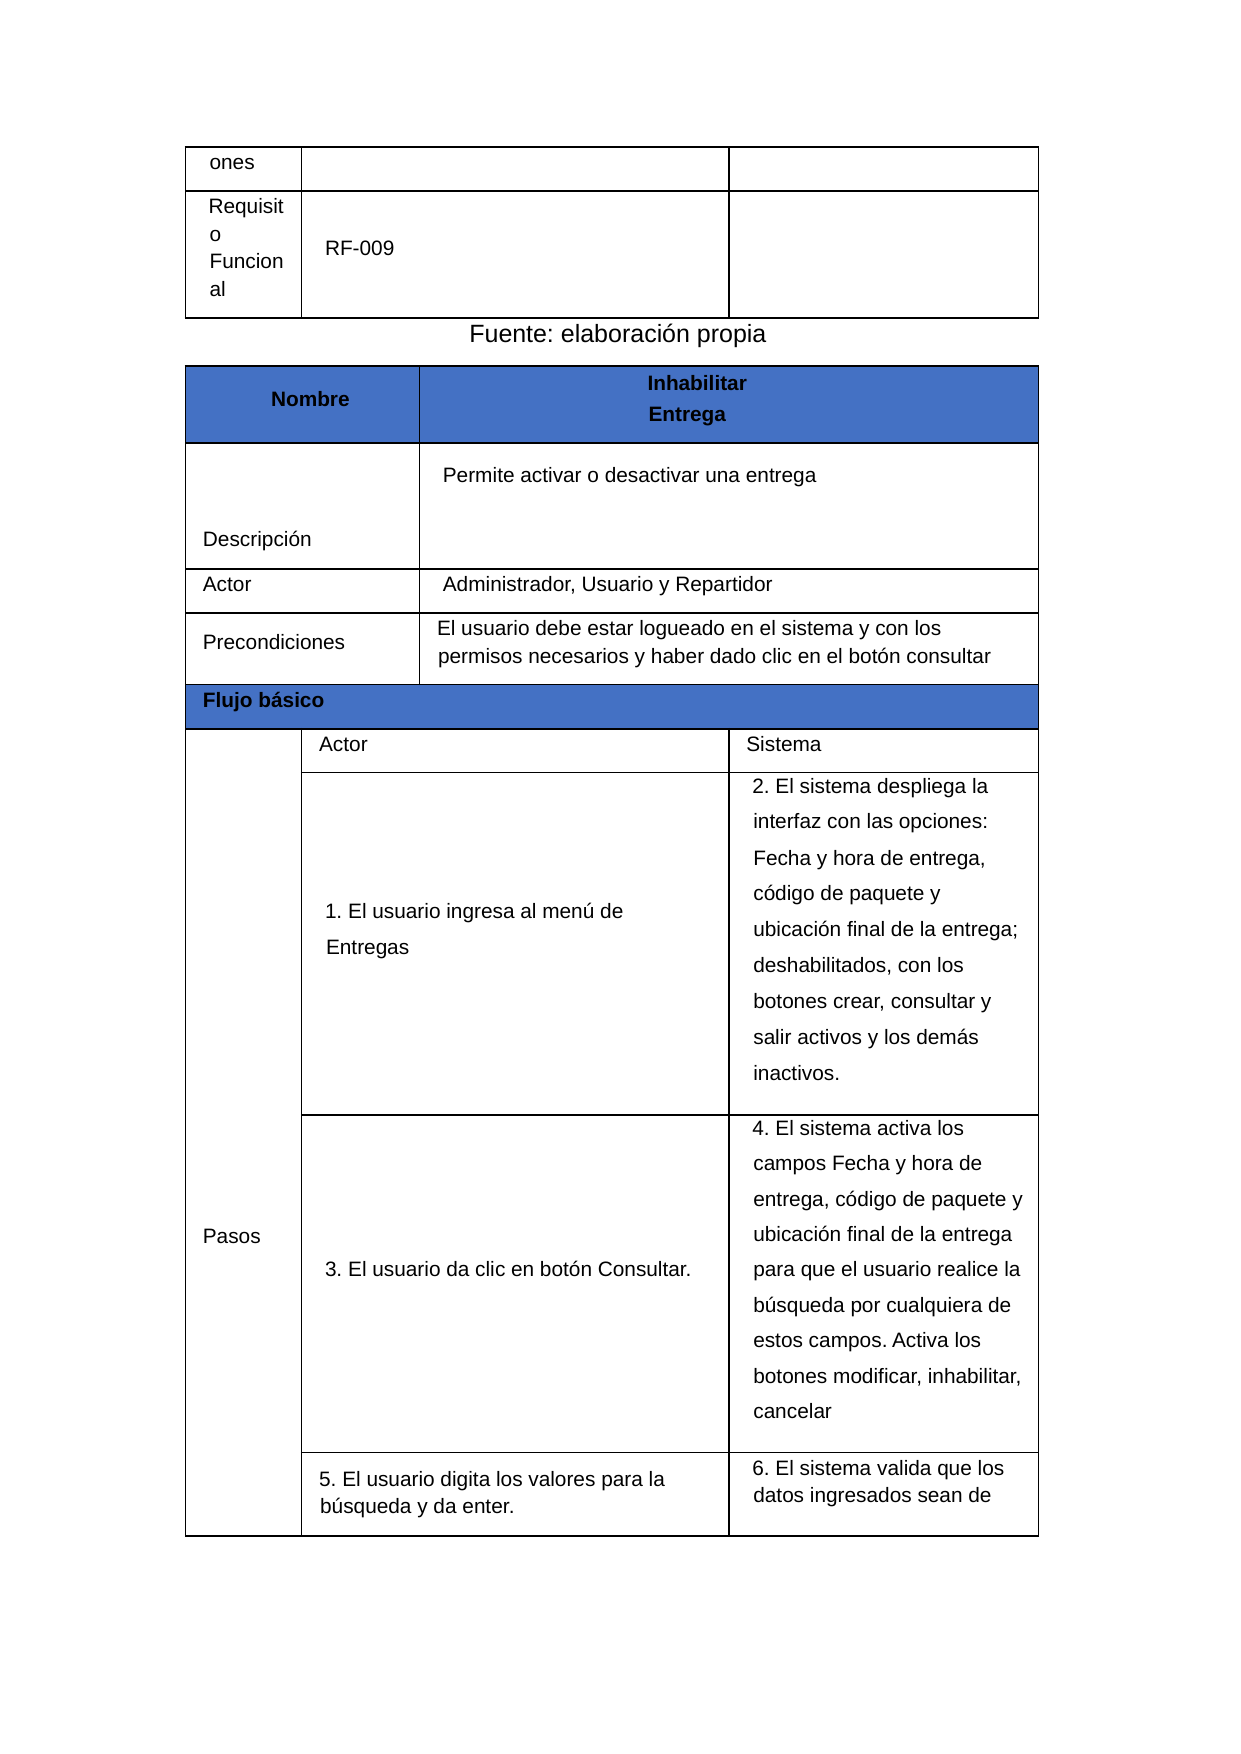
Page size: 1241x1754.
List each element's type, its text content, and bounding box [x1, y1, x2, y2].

table_cell Administrador, Usuario y Repartidor [420, 570, 1038, 612]
table_cell Sistema [730, 730, 1038, 772]
table_cell Pasos [186, 730, 301, 1535]
table_cell Requisito Funcional [186, 192, 301, 317]
table_cell Permite activar o desactivar una entrega [420, 444, 1038, 568]
table_cell 2. El sistema despliega la interfaz con las opciones: Fecha y hora de entrega, código de paquete y ubicación final de la entrega; deshabilitados, con los botones crear, consultar y salir activos y los demás inactivos. [730, 773, 1038, 1114]
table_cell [730, 1453, 1038, 1535]
table_cell Flujo básico [186, 685, 1038, 728]
table_cell 3. El usuario da clic en botón Consultar. [302, 1116, 728, 1452]
table_cell Post-Condiciones [186, 148, 301, 190]
table_cell [730, 192, 1038, 317]
table_cell Actor [302, 730, 728, 772]
table_cell [730, 148, 1038, 190]
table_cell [302, 148, 728, 190]
table_cell Precondiciones [186, 614, 419, 684]
table_cell Actor [186, 570, 419, 612]
table_cell 4. El sistema activa los campos Fecha y hora de entrega, código de paquete y ubicación final de la entrega para que el usuario realice la búsqueda por cualquiera de estos campos. Activa los botones modificar, inhabilitar, cancelar [730, 1116, 1038, 1452]
table_cell 1. El usuario ingresa al menú de Entregas [302, 773, 728, 1114]
table_cell Descripción [186, 444, 419, 568]
table_header Nombre [186, 367, 419, 442]
table_header Inhabilitar Entrega [420, 367, 1038, 442]
table_cell RF-009 [302, 192, 728, 317]
text Fuente: elaboración propia [196, 319, 1039, 347]
table_cell El usuario debe estar logueado en el sistema y con los permisos necesarios y haber dado clic en el botón consultar [420, 614, 1038, 684]
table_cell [302, 1453, 728, 1535]
